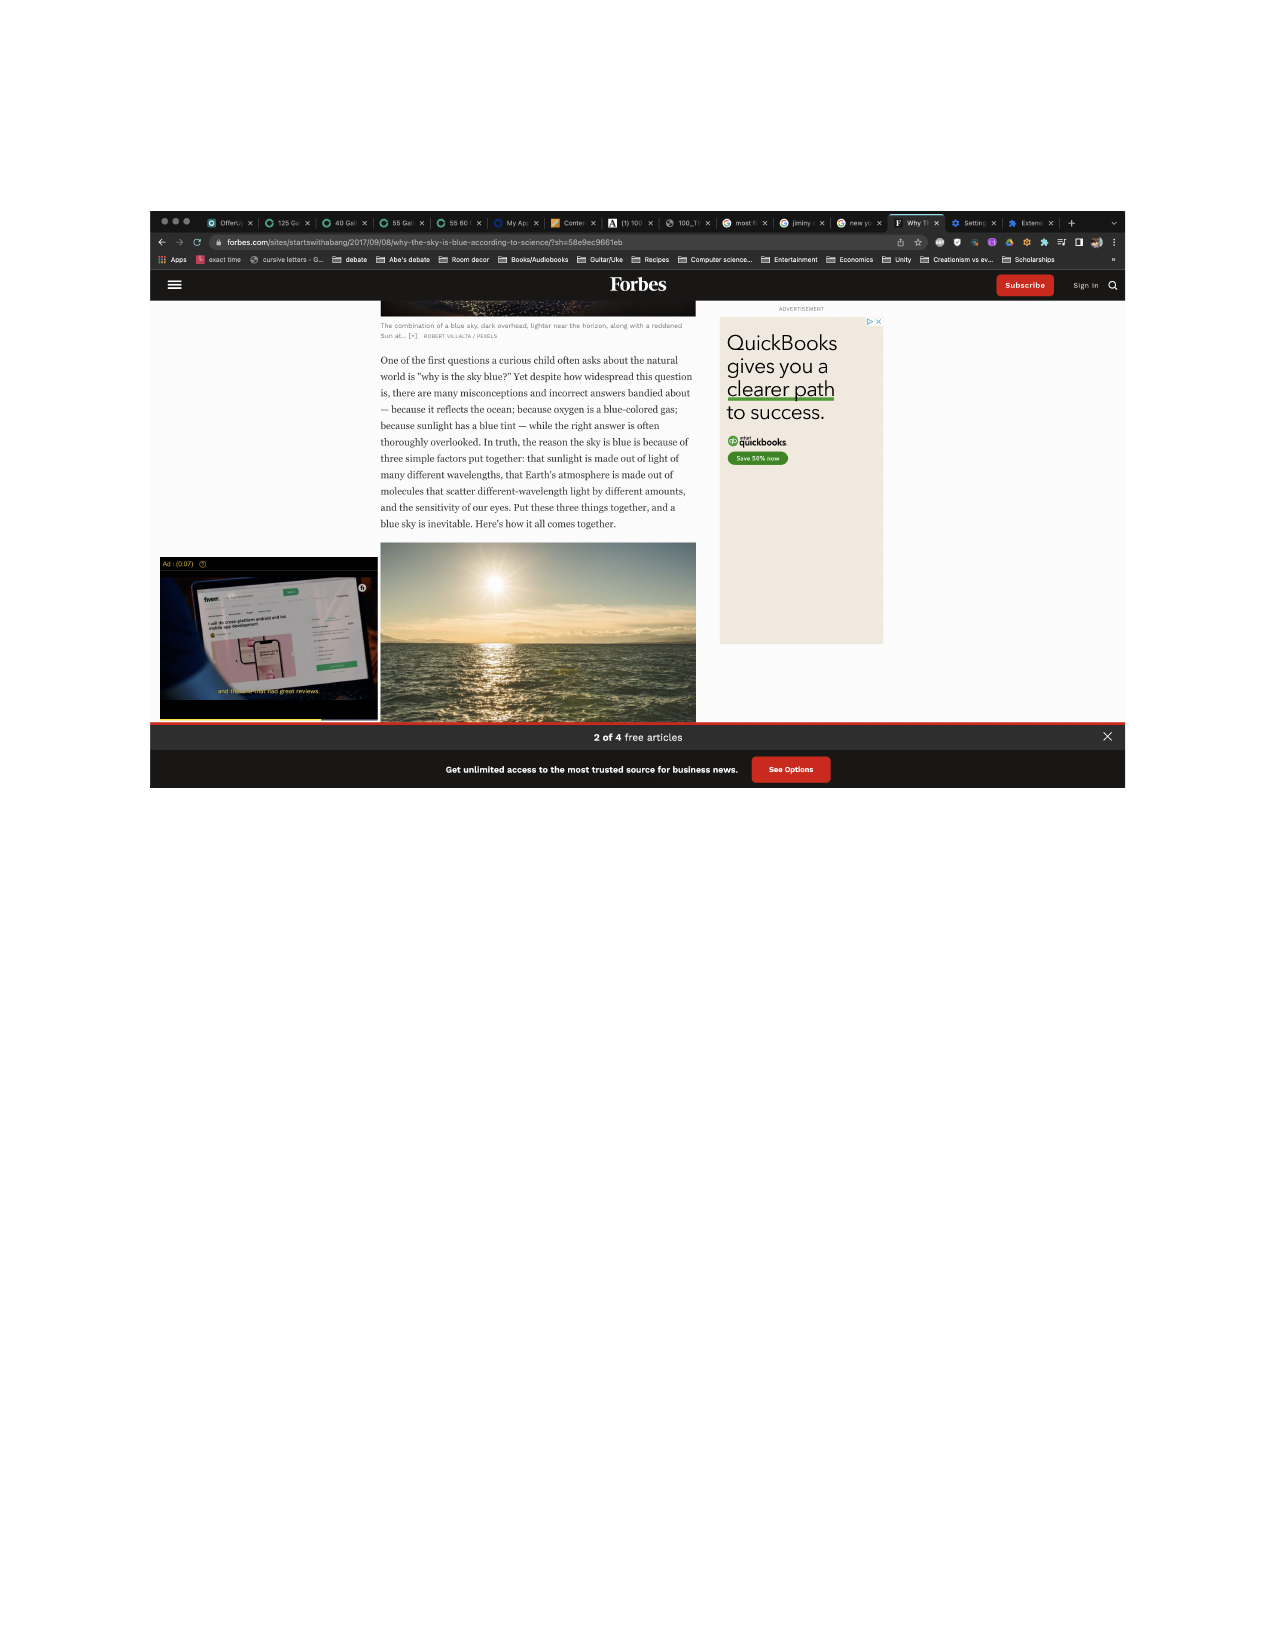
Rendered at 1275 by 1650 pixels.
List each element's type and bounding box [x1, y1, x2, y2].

picture [150, 211, 1125, 788]
